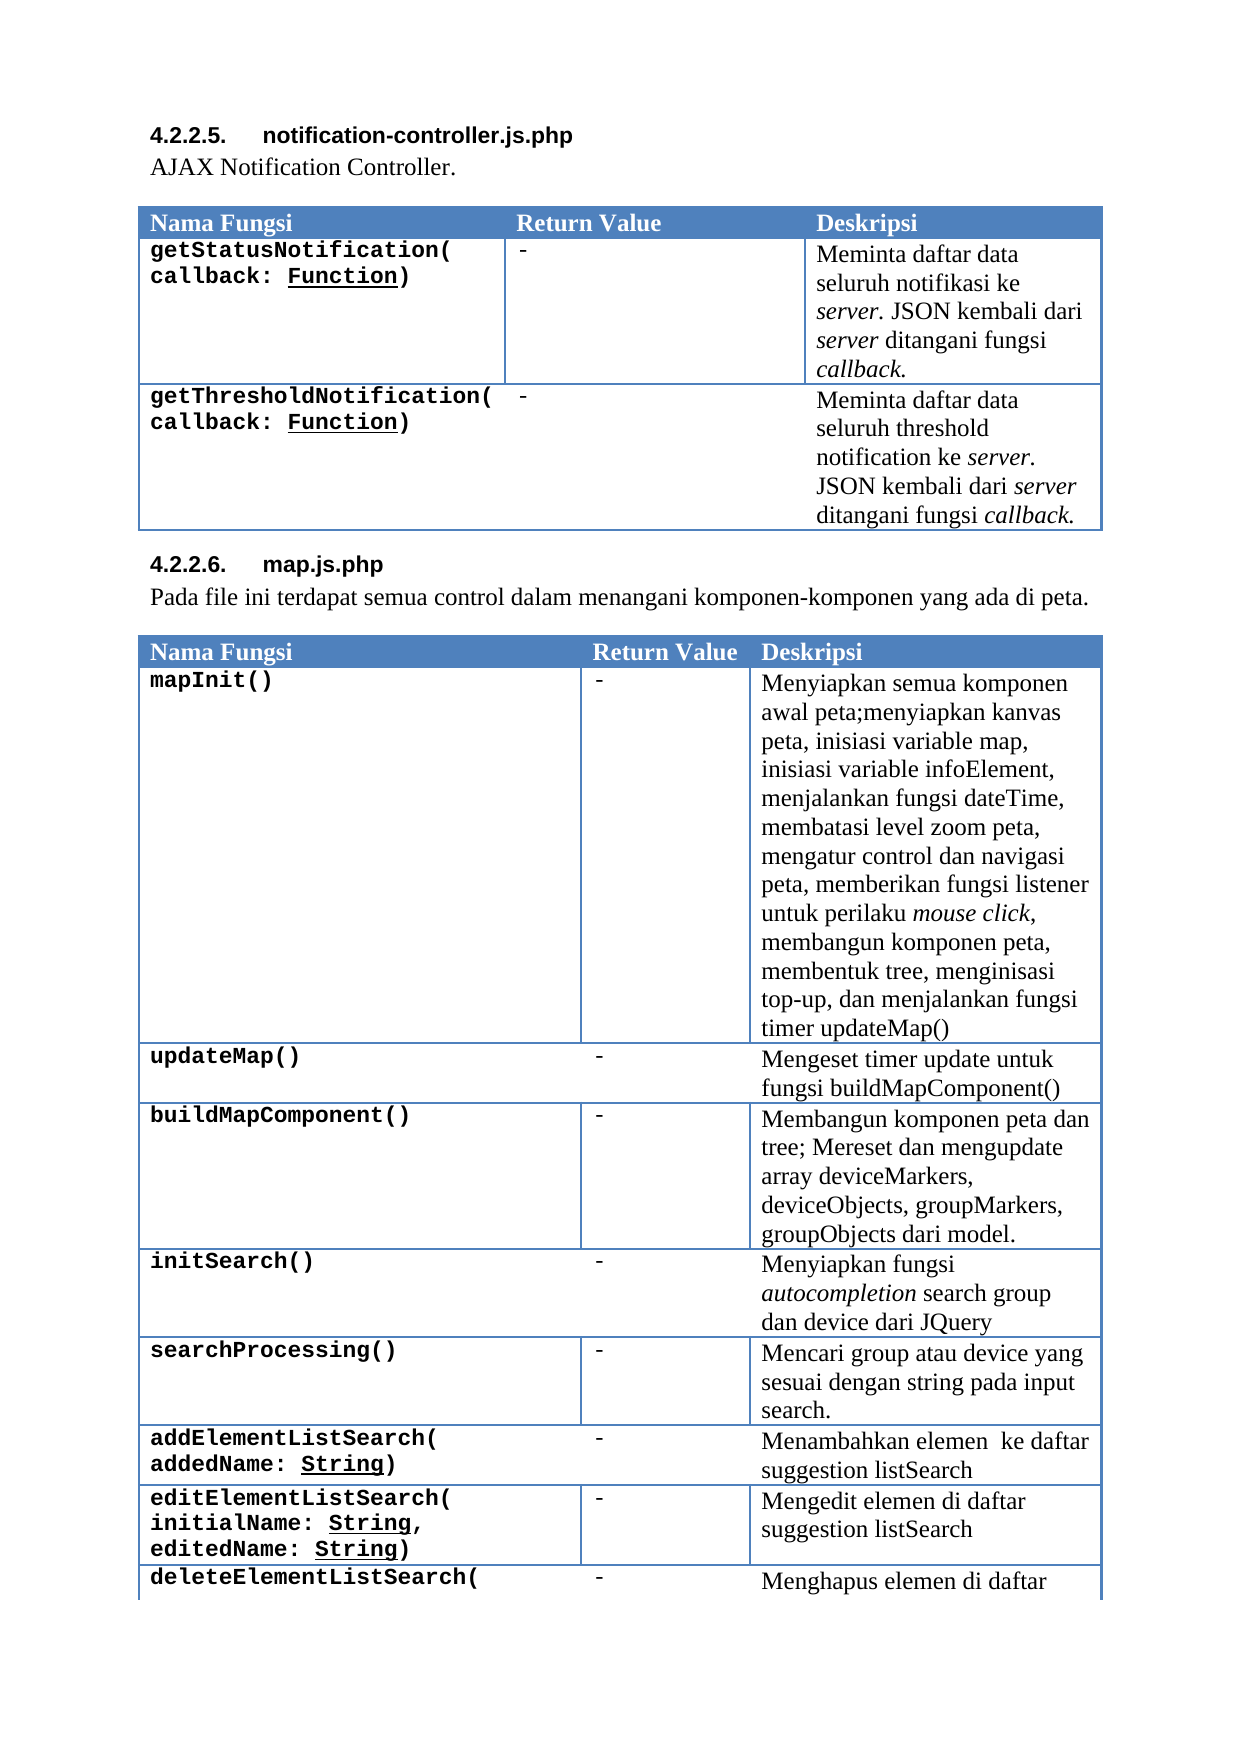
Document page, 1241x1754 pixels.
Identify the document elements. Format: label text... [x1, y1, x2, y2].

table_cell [140, 1566, 581, 1600]
table_cell Mengeset timer update untuk fungsi buildMapComponent() [750, 1044, 1100, 1102]
table_cell - [581, 1250, 750, 1336]
table_cell Meminta daftar data seluruh threshold notification ke server. JSON kembali dari server ditangani fungsi callback. [805, 385, 1100, 528]
table_header Nama Fungsi [140, 638, 581, 666]
table_cell buildMapComponent() [140, 1104, 580, 1247]
table_header Deskripsi [750, 638, 1100, 666]
table_header Nama Fungsi [140, 208, 505, 237]
table_cell Menyiapkan fungsi autocompletion search group dan device dari JQuery [750, 1250, 1100, 1336]
table_cell Mencari group atau device yang sesuai dengan string pada input search. [751, 1338, 1100, 1424]
table_cell Menambahkan elemen ke daftar suggestion listSearch [750, 1426, 1100, 1484]
table_cell - [582, 1104, 749, 1247]
table_cell initSearch() [140, 1250, 581, 1336]
table_cell Membangun komponen peta dan tree; Mereset dan mengupdate array deviceMarkers, deviceObjects, groupMarkers, groupObjects dari model. [751, 1104, 1100, 1247]
table_cell searchProcessing() [140, 1338, 580, 1424]
table_cell Meminta daftar data seluruh notifikasi ke server. JSON kembali dari server ditangani fungsi callback. [806, 239, 1100, 383]
table_cell - [582, 1486, 749, 1564]
table_cell - [581, 1566, 750, 1600]
table_cell - [506, 239, 804, 383]
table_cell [750, 1566, 1100, 1600]
table_cell addElementListSearch( addedName: String) [140, 1426, 581, 1484]
table_cell Menyiapkan semua komponen awal peta;menyiapkan kanvas peta, inisiasi variable map, inisiasi variable infoElement, menjalankan fungsi dateTime, membatasi level zoom peta, mengatur control dan navigasi peta, memberikan fungsi listener untuk perilaku mouse click, membangun komponen peta, membentuk tree, menginisasi top-up, dan menjalankan fungsi timer updateMap() [751, 668, 1100, 1042]
table_cell - [582, 1338, 749, 1424]
table_cell - [581, 1426, 750, 1484]
table_cell getThresholdNotification( callback: Function) [140, 385, 505, 528]
table_header Return Value [581, 638, 750, 666]
table_header Deskripsi [805, 208, 1100, 237]
table_cell updateMap() [140, 1044, 581, 1102]
table_cell Mengedit elemen di daftar suggestion listSearch [751, 1486, 1100, 1564]
table_cell - [581, 1044, 750, 1102]
text AJAX Notification Controller. [150, 152, 1090, 181]
text Pada file ini terdapat semua control dalam menangani komponen-komponen yang ada di peta. [150, 582, 1090, 610]
subtitle notification-controller.js.php [150, 122, 1090, 148]
table_cell editElementListSearch( initialName: String, editedName: String) [140, 1486, 580, 1564]
subtitle map.js.php [150, 551, 1090, 578]
table_cell - [582, 668, 749, 1042]
table_cell getStatusNotification( callback: Function) [140, 239, 504, 383]
table_cell - [505, 385, 805, 528]
table_header Return Value [505, 208, 805, 237]
table_cell mapInit() [140, 668, 580, 1042]
